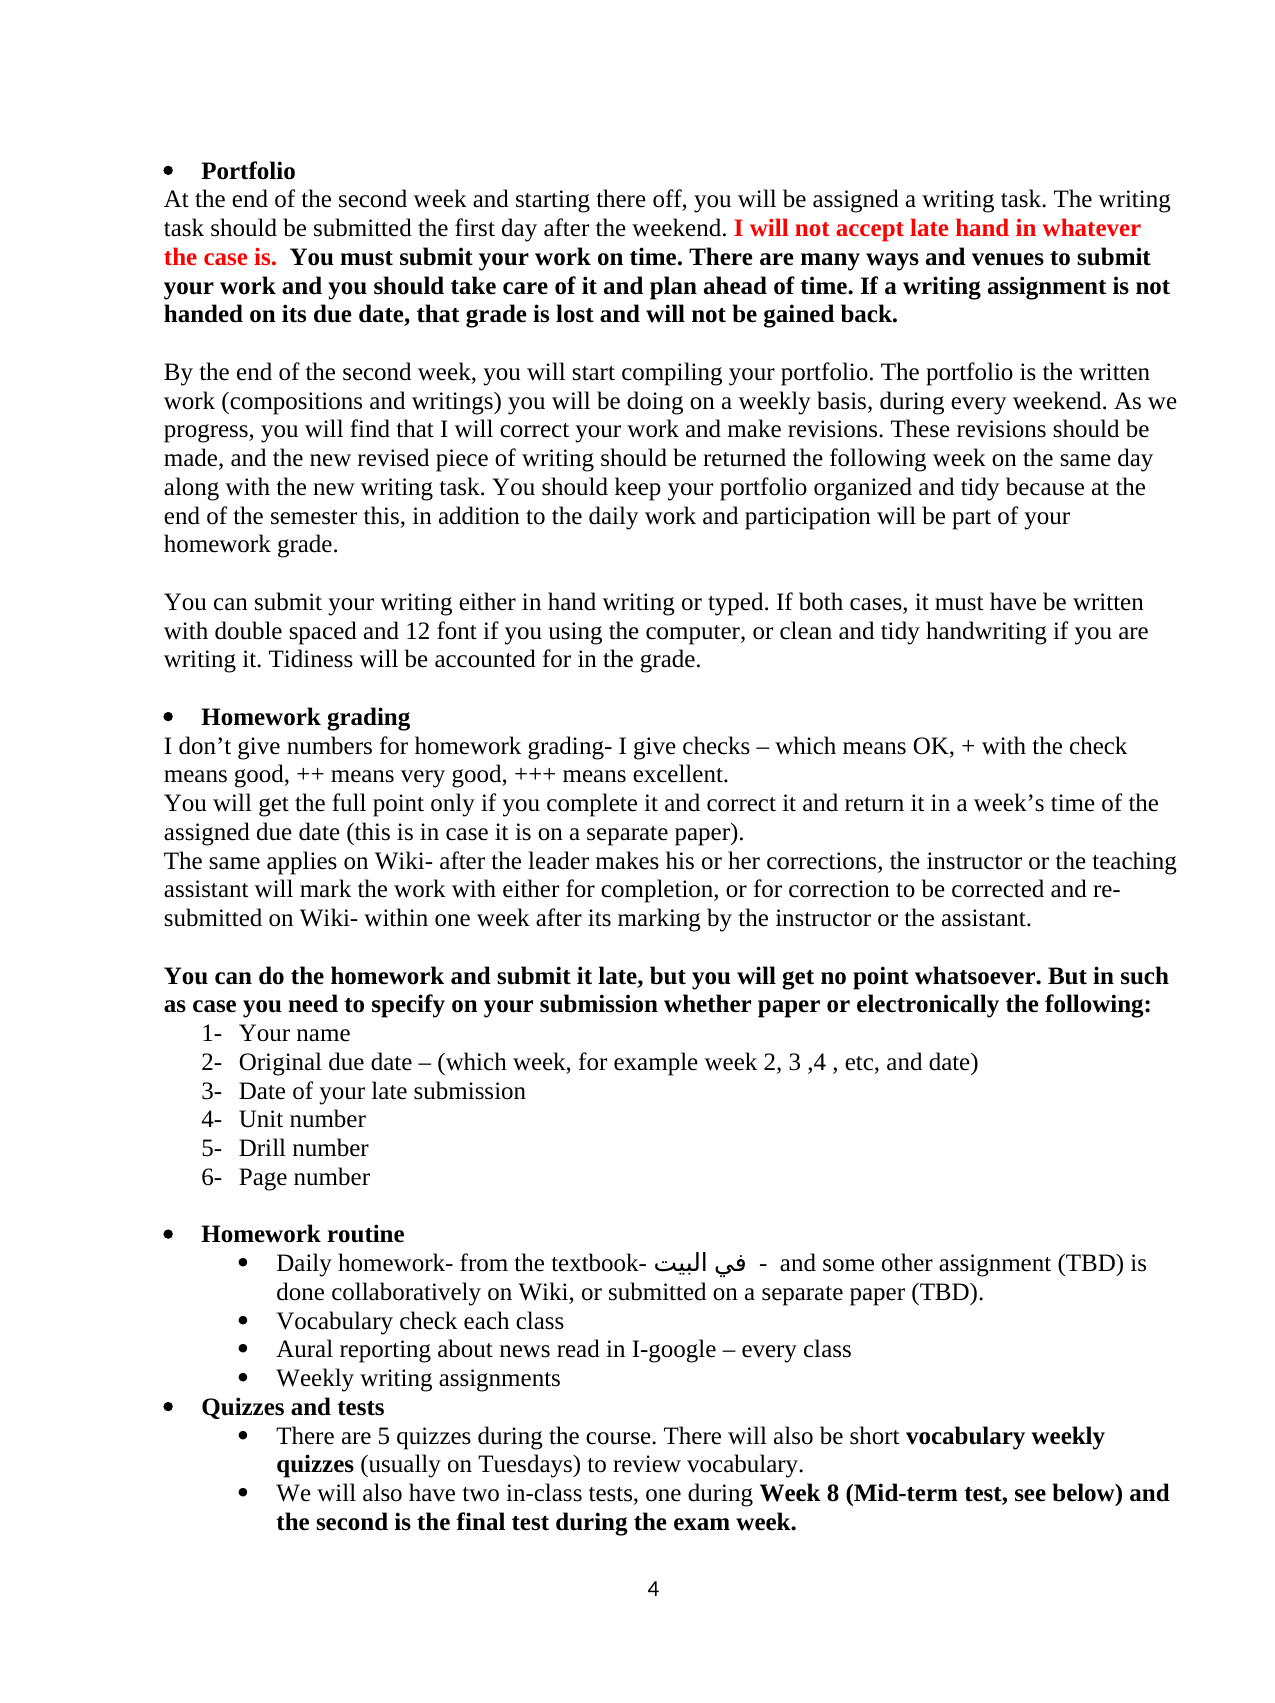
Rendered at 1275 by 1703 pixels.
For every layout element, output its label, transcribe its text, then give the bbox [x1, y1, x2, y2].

text At the end of the second week and starting there off, you will be assigned a writing task. The writing task should be submitted the first day after the weekend. I will not accept late hand in whatever the case is. You must submit your work on time. There are many ways and venues to submit your work and you should take care of it and plan ahead of time. If a writing assignment is not handed on its due date, that grade is lost and will not be gained back. [164, 184, 1180, 328]
text You can do the homework and submit it late, but you will get no point whatsoever. But in such as case you need to specify on your submission whether paper or electronically the following: [164, 961, 1180, 1018]
list Homework grading [164, 702, 1180, 731]
text By the end of the second week, you will start compiling your portfolio. The portfolio is the written work (compositions and writings) you will be doing on a weekly basis, during every weekend. As we progress, you will find that I will correct your work and make revisions. These revisions should be made, and the new revised piece of writing should be returned the following week on the same day along with the new writing task. You should keep your portfolio organized and tidy because at the end of the semester this, in addition to the daily work and participation will be part of your homework grade. [164, 357, 1180, 558]
list Vocabulary check each class [239, 1306, 1180, 1334]
text You will get the full point only if you complete it and correct it and return it in a week’s time of the assigned due date (this is in case it is on a separate paper). [164, 788, 1180, 846]
list Date of your late submission [201, 1076, 1180, 1104]
list We will also have two in-class tests, one during Week 8 (Mid-term test, see below) and the second is the final test during the exam week. [239, 1478, 1180, 1536]
list Quizzes and tests [164, 1392, 1180, 1421]
list Homework routine [164, 1219, 1180, 1248]
list Page number [201, 1162, 1180, 1191]
list Portfolio [164, 156, 1180, 184]
text The same applies on Wiki- after the leader makes his or her corrections, the instructor or the teaching assistant will mark the work with either for completion, or for correction to be corrected and re-submitted on Wiki- within one week after its marking by the instructor or the assistant. [164, 846, 1180, 932]
list Original due date – (which week, for example week 2, 3 ,4 , etc, and date) [201, 1047, 1180, 1076]
text You can submit your writing either in hand writing or typed. If both cases, it must have be written with double spaced and 12 font if you using the computer, or clean and tidy handwriting if you are writing it. Tidiness will be accounted for in the grade. [164, 587, 1180, 673]
list Drill number [201, 1133, 1180, 1162]
list Your name [201, 1018, 1180, 1047]
text I don’t give numbers for homework grading- I give checks – which means OK, + with the check means good, ++ means very good, +++ means excellent. [164, 731, 1180, 788]
list Weekly writing assignments [239, 1363, 1180, 1392]
list Unit number [201, 1104, 1180, 1133]
list Aural reporting about news read in I-google – every class [239, 1334, 1180, 1363]
list Daily homework- from the textbook- في البيت - and some other assignment (TBD) is done collaboratively on Wiki, or submitted on a separate paper (TBD). [239, 1248, 1180, 1306]
list There are 5 quizzes during the course. There will also be short vocabulary weekly quizzes (usually on Tuesdays) to review vocabulary. [239, 1421, 1180, 1478]
